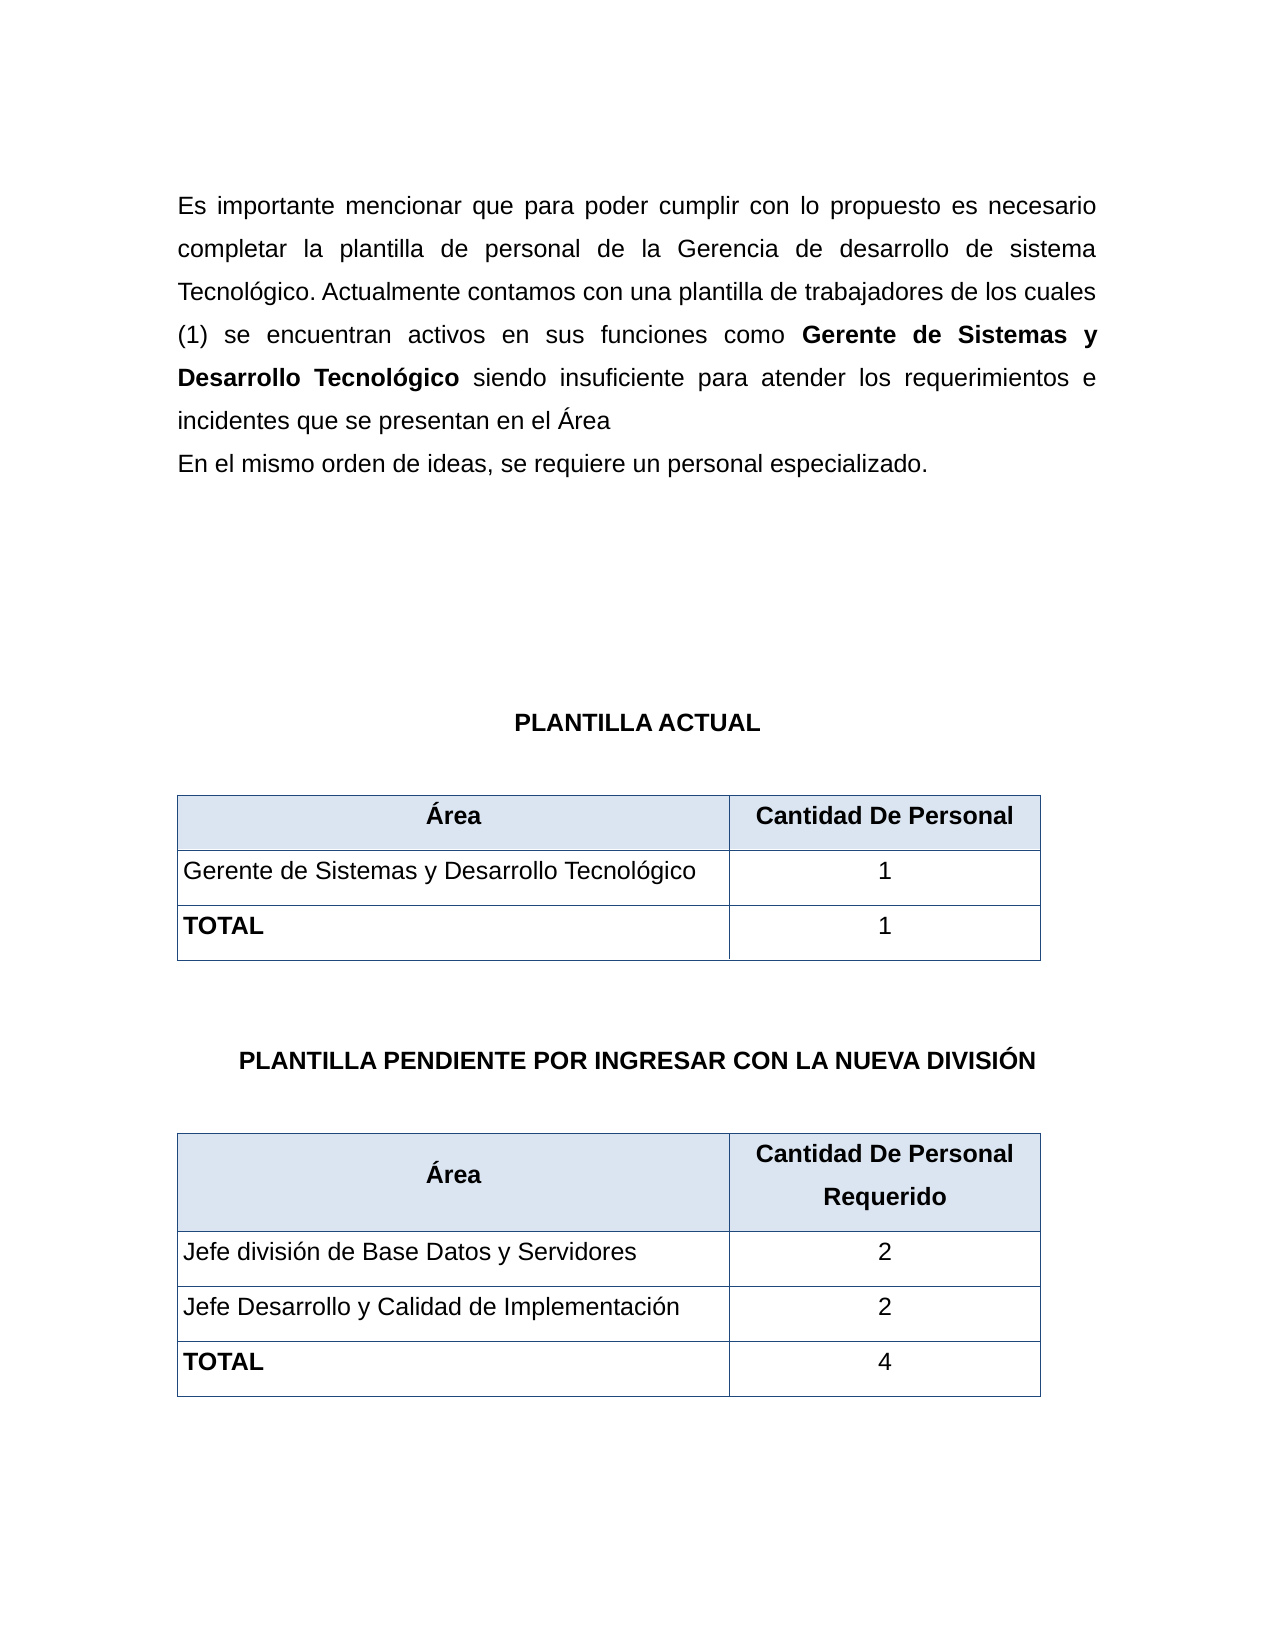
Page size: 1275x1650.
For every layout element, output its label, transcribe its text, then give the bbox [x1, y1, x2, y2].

text Es importante mencionar que para poder cumplir con lo propuesto es necesario completar la plantilla de personal de la Gerencia de desarrollo de sistema Tecnológico. Actualmente contamos con una plantilla de trabajadores de los cuales (1) se encuentran activos en sus funciones como Gerente de Sistemas y Desarrollo Tecnológico siendo insuficiente para atender los requerimientos e incidentes que se presentan en el Área [177, 191, 1098, 435]
text PLANTILLA ACTUAL [177, 708, 1098, 737]
text PLANTILLA PENDIENTE POR INGRESAR CON LA NUEVA DIVISIÓN [177, 1046, 1098, 1075]
table_cell 4 [730, 1342, 1040, 1396]
table_cell TOTAL [178, 906, 729, 959]
table_cell 2 [730, 1287, 1040, 1341]
table_header Área [178, 1134, 729, 1231]
table_cell 1 [730, 851, 1040, 904]
table_header Cantidad De Personal [730, 796, 1040, 849]
table_cell 1 [730, 906, 1040, 959]
table_header Cantidad De Personal Requerido [730, 1134, 1040, 1231]
table_cell Gerente de Sistemas y Desarrollo Tecnológico [178, 851, 729, 904]
table_cell Jefe Desarrollo y Calidad de Implementación [178, 1287, 729, 1341]
table_header Área [178, 796, 729, 849]
table_cell 2 [730, 1232, 1040, 1286]
table_cell Jefe división de Base Datos y Servidores [178, 1232, 729, 1286]
text En el mismo orden de ideas, se requiere un personal especializado. [177, 449, 1098, 478]
table_cell TOTAL [178, 1342, 729, 1396]
